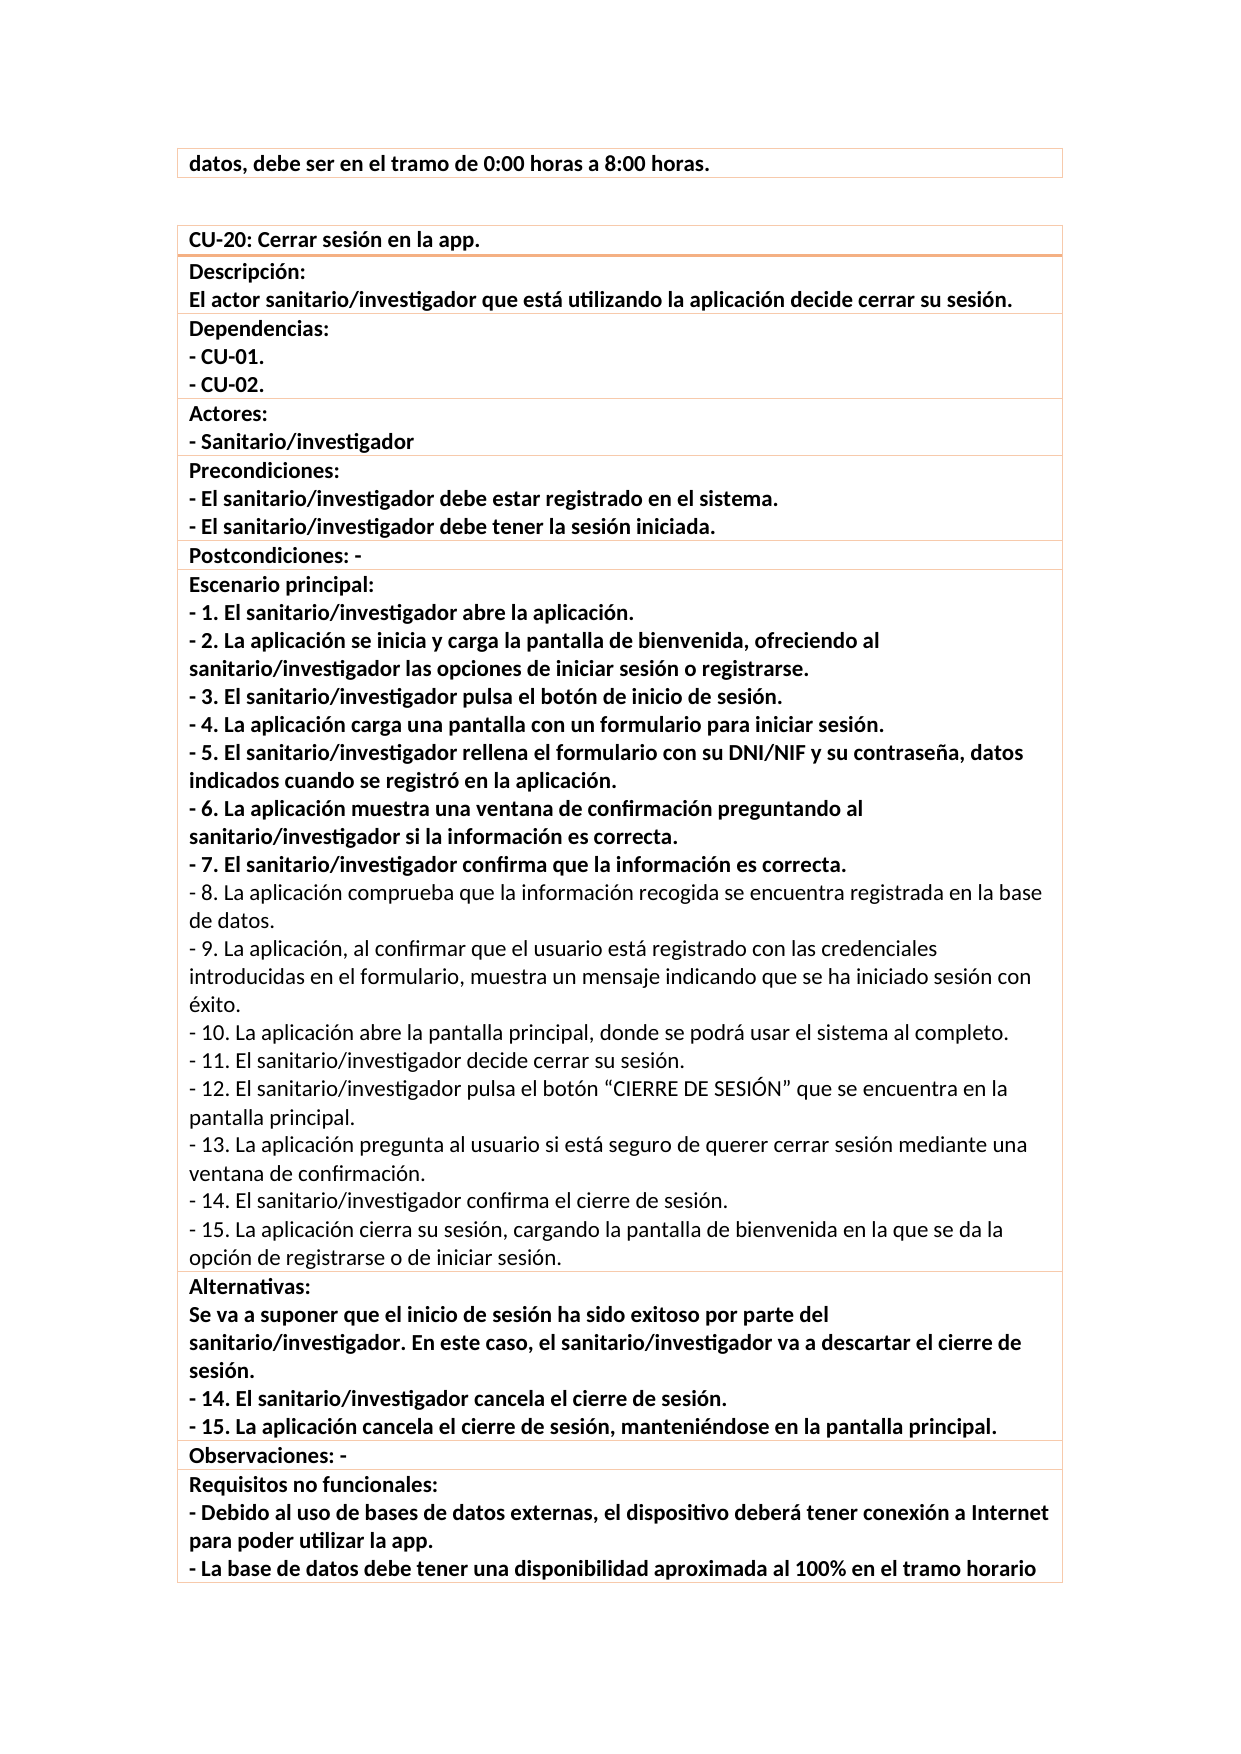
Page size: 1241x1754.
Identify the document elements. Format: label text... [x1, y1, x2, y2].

table_cell Descripción: El actor sanitario/investigador que está utilizando la aplicación decide cerrar su sesión. [178, 257, 1062, 313]
table_cell Dependencias: - CU-01. - CU-02. [178, 314, 1062, 398]
table_cell Observaciones: - [178, 1441, 1062, 1469]
table_cell Postcondiciones: - [178, 541, 1062, 569]
table_cell Precondiciones: - El sanitario/investigador debe estar registrado en el sistema. - El sanitario/investigador debe tener la sesión iniciada. [178, 456, 1062, 540]
table_cell Actores: - Sanitario/investigador [178, 399, 1062, 455]
table_cell Escenario principal: - 1. El sanitario/investigador abre la aplicación. - 2. La aplicación se inicia y carga la pantalla de bienvenida, ofreciendo al sanitario/investigador las opciones de iniciar sesión o registrarse. - 3. El sanitario/investigador pulsa el botón de inicio de sesión. - 4. La aplicación carga una pantalla con un formulario para iniciar sesión. - 5. El sanitario/investigador rellena el formulario con su DNI/NIF y su contraseña, datos indicados cuando se registró en la aplicación. - 6. La aplicación muestra una ventana de confirmación preguntando al sanitario/investigador si la información es correcta. - 7. El sanitario/investigador confirma que la información es correcta. - 8. La aplicación comprueba que la información recogida se encuentra registrada en la base de datos. - 9. La aplicación, al confirmar que el usuario está registrado con las credenciales introducidas en el formulario, muestra un mensaje indicando que se ha iniciado sesión con éxito. - 10. La aplicación abre la pantalla principal, donde se podrá usar el sistema al completo. - 11. El sanitario/investigador decide cerrar su sesión. - 12. El sanitario/investigador pulsa el botón “CIERRE DE SESIÓN” que se encuentra en la pantalla principal. - 13. La aplicación pregunta al usuario si está seguro de querer cerrar sesión mediante una ventana de confirmación. - 14. El sanitario/investigador confirma el cierre de sesión. - 15. La aplicación cierra su sesión, cargando la pantalla de bienvenida en la que se da la opción de registrarse o de iniciar sesión. [178, 570, 1062, 1271]
table_cell Alternativas: Se va a suponer que el inicio de sesión ha sido exitoso por parte del sanitario/investigador. En este caso, el sanitario/investigador va a descartar el cierre de sesión. - 14. El sanitario/investigador cancela el cierre de sesión. - 15. La aplicación cancela el cierre de sesión, manteniéndose en la pantalla principal. [178, 1272, 1062, 1440]
table_header CU-20: Cerrar sesión en la app. [178, 226, 1062, 254]
